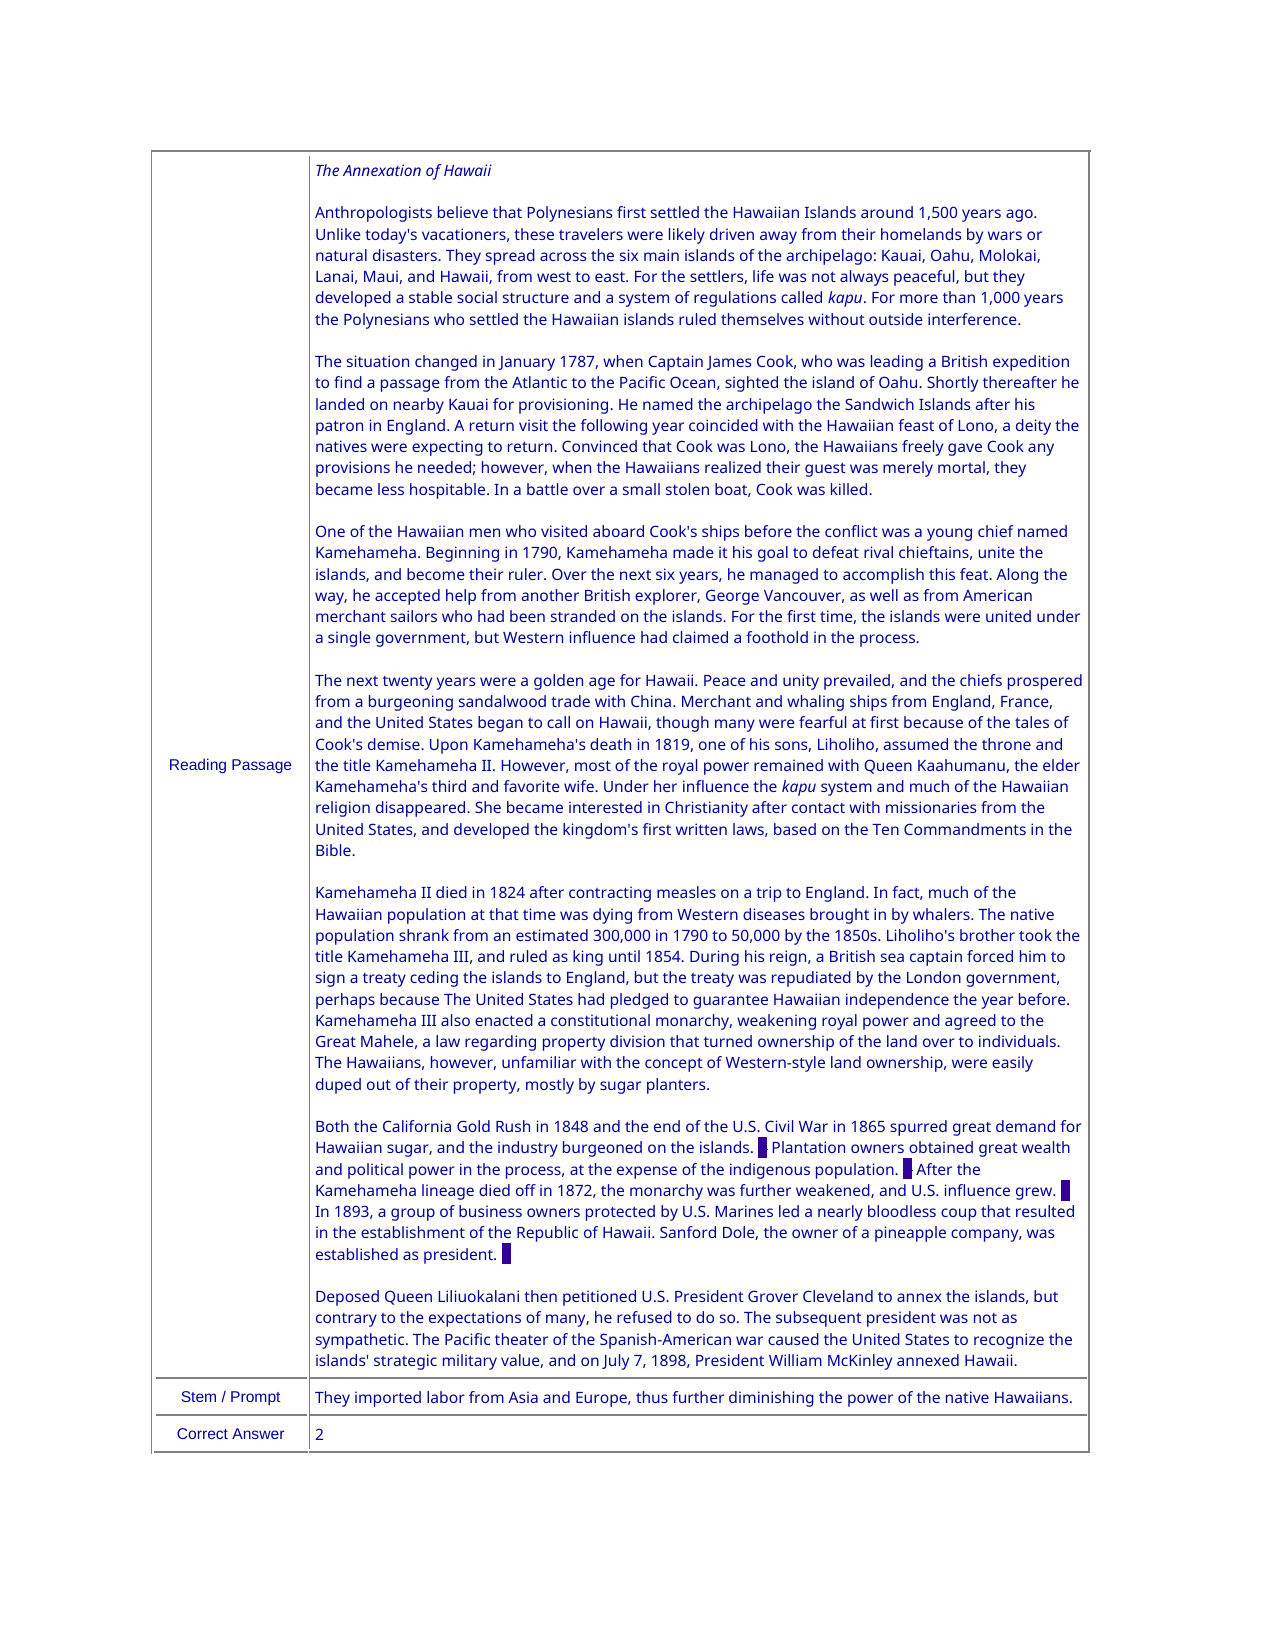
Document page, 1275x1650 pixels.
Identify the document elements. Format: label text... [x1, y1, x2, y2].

table_cell Stem / Prompt [154, 1377, 307, 1414]
table_cell 2 [309, 1414, 1088, 1451]
table_cell Reading Passage [154, 153, 308, 1377]
table_cell The Annexation of Hawaii Anthropologists believe that Polynesians first settled the Hawaiian Islands around 1,500 years ago. Unlike today's vacationers, these travelers were likely driven away from their homelands by wars or natural disasters. They spread across the six main islands of the archipelago: Kauai, Oahu, Molokai, Lanai, Maui, and Hawaii, from west to east. For the settlers, life was not always peaceful, but they developed a stable social structure and a system of regulations called kapu. For more than 1,000 years the Polynesians who settled the Hawaiian islands ruled themselves without outside interference. The situation changed in January 1787, when Captain James Cook, who was leading a British expedition to find a passage from the Atlantic to the Pacific Ocean, sighted the island of Oahu. Shortly thereafter he landed on nearby Kauai for provisioning. He named the archipelago the Sandwich Islands after his patron in England. A return visit the following year coincided with the Hawaiian feast of Lono, a deity the natives were expecting to return. Convinced that Cook was Lono, the Hawaiians freely gave Cook any provisions he needed; however, when the Hawaiians realized their guest was merely mortal, they became less hospitable. In a battle over a small stolen boat, Cook was killed. One of the Hawaiian men who visited aboard Cook's ships before the conflict was a young chief named Kamehameha. Beginning in 1790, Kamehameha made it his goal to defeat rival chieftains, unite the islands, and become their ruler. Over the next six years, he managed to accomplish this feat. Along the way, he accepted help from another British explorer, George Vancouver, as well as from American merchant sailors who had been stranded on the islands. For the first time, the islands were united under a single government, but Western influence had claimed a foothold in the process. The next twenty years were a golden age for Hawaii. Peace and unity prevailed, and the chiefs prospered from a burgeoning sandalwood trade with China. Merchant and whaling ships from England, France, and the United States began to call on Hawaii, though many were fearful at first because of the tales of Cook's demise. Upon Kamehameha's death in 1819, one of his sons, Liholiho, assumed the throne and the title Kamehameha II. However, most of the royal power remained with Queen Kaahumanu, the elder Kamehameha's third and favorite wife. Under her influence the kapu system and much of the Hawaiian religion disappeared. She became interested in Christianity after contact with missionaries from the United States, and developed the kingdom's first written laws, based on the Ten Commandments in the Bible. Kamehameha II died in 1824 after contracting measles on a trip to England. In fact, much of the Hawaiian population at that time was dying from Western diseases brought in by whalers. The native population shrank from an estimated 300,000 in 1790 to 50,000 by the 1850s. Liholiho's brother took the title Kamehameha III, and ruled as king until 1854. During his reign, a British sea captain forced him to sign a treaty ceding the islands to England, but the treaty was repudiated by the London government, perhaps because The United States had pledged to guarantee Hawaiian independence the year before. Kamehameha III also enacted a constitutional monarchy, weakening royal power and agreed to the Great Mahele, a law regarding property division that turned ownership of the land over to individuals. The Hawaiians, however, unfamiliar with the concept of Western-style land ownership, were easily duped out of their property, mostly by sugar planters. Both the California Gold Rush in 1848 and the end of the U.S. Civil War in 1865 spurred great demand for Hawaiian sugar, and the industry burgeoned on the islands. + Plantation owners obtained great wealth and political power in the process, at the expense of the indigenous population. + After the Kamehameha lineage died off in 1872, the monarchy was further weakened, and U.S. influence grew. + In 1893, a group of business owners protected by U.S. Marines led a nearly bloodless coup that resulted in the establishment of the Republic of Hawaii. Sanford Dole, the owner of a pineapple company, was established as president. + Deposed Queen Liliuokalani then petitioned U.S. President Grover Cleveland to annex the islands, but contrary to the expectations of many, he refused to do so. The subsequent president was not as sympathetic. The Pacific theater of the Spanish-American war caused the United States to recognize the islands' strategic military value, and on July 7, 1898, President William McKinley annexed Hawaii. [309, 153, 1088, 1377]
table_cell Correct Answer [154, 1414, 308, 1451]
table_cell They imported labor from Asia and Europe, thus further diminishing the power of the native Hawaiians. [310, 1377, 1088, 1414]
